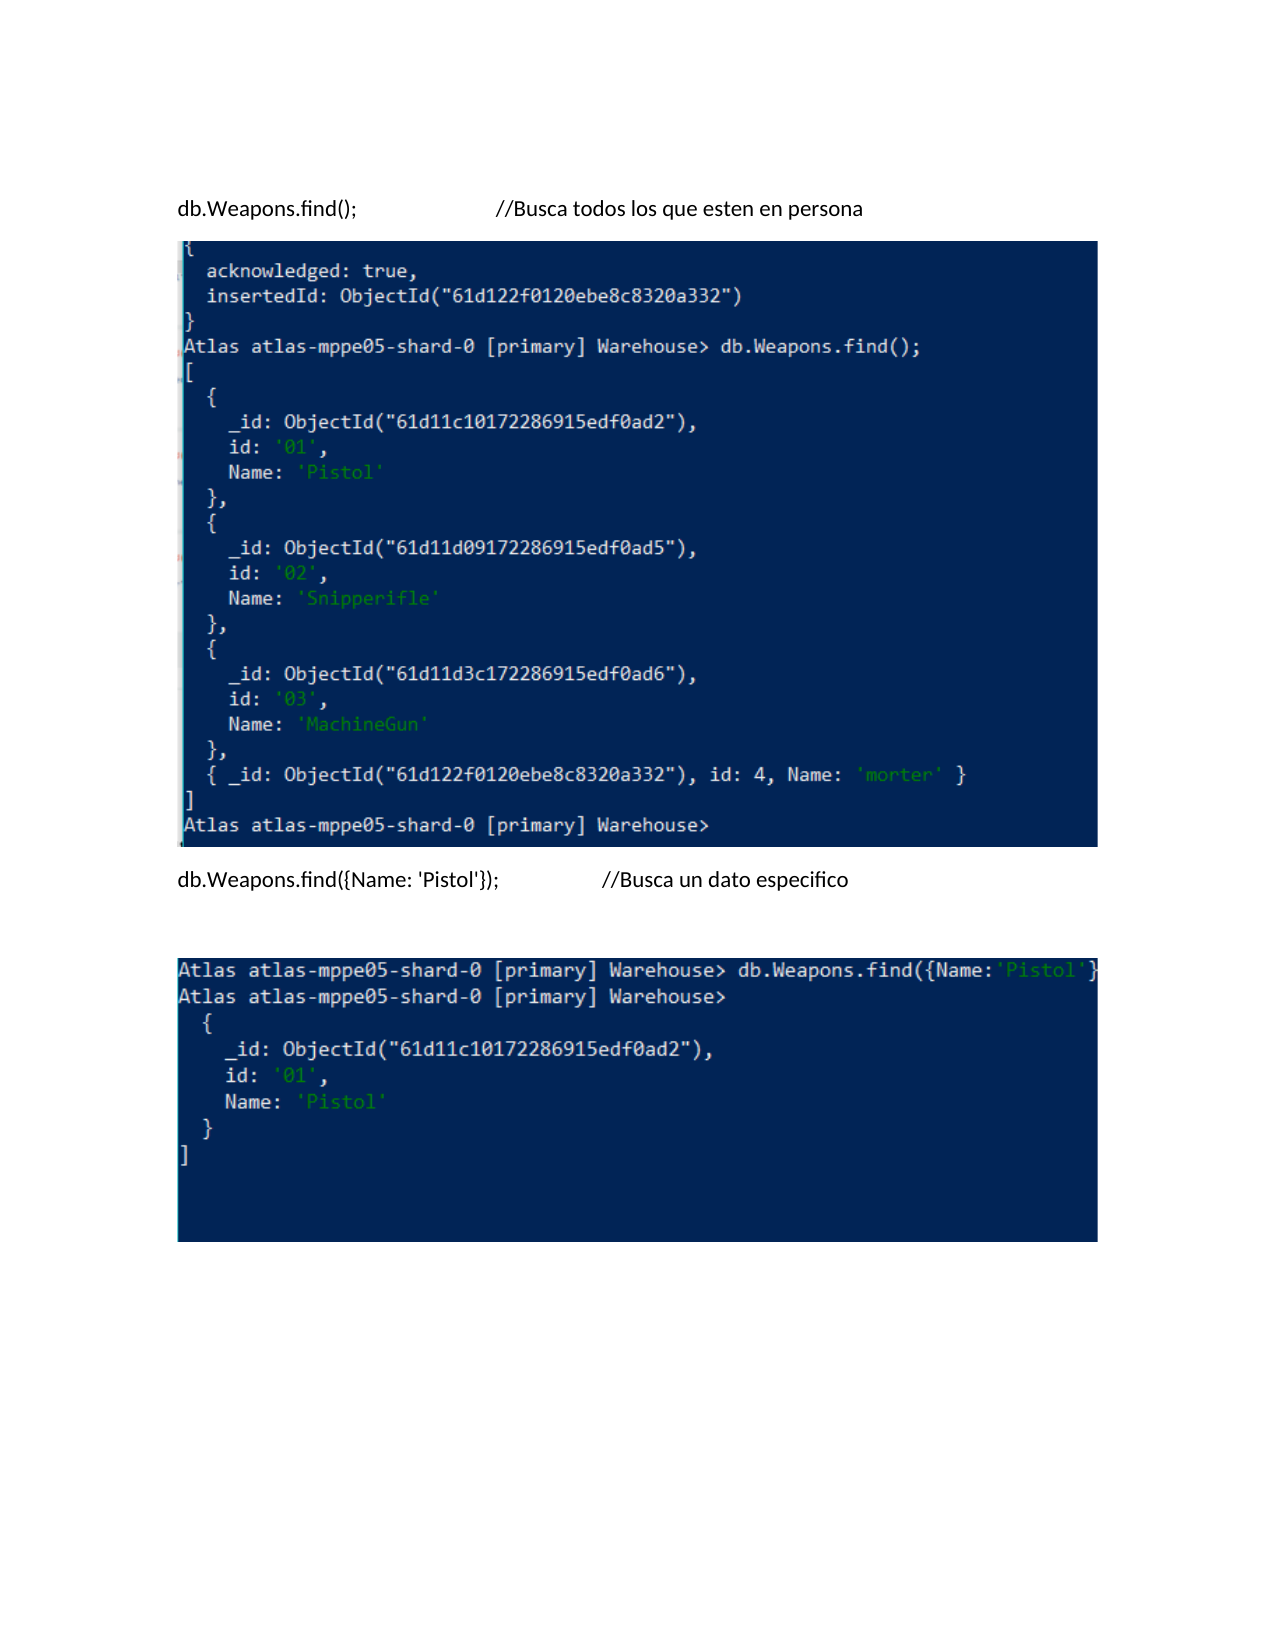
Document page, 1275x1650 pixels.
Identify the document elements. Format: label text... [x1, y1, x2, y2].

picture [177, 241, 1098, 847]
text db.Weapons.find(); //Busca todos los que esten en persona [177, 194, 1098, 222]
text db.Weapons.find({Name: 'Pistol'}); //Busca un dato especifico [177, 865, 1098, 893]
picture [177, 958, 1098, 1242]
